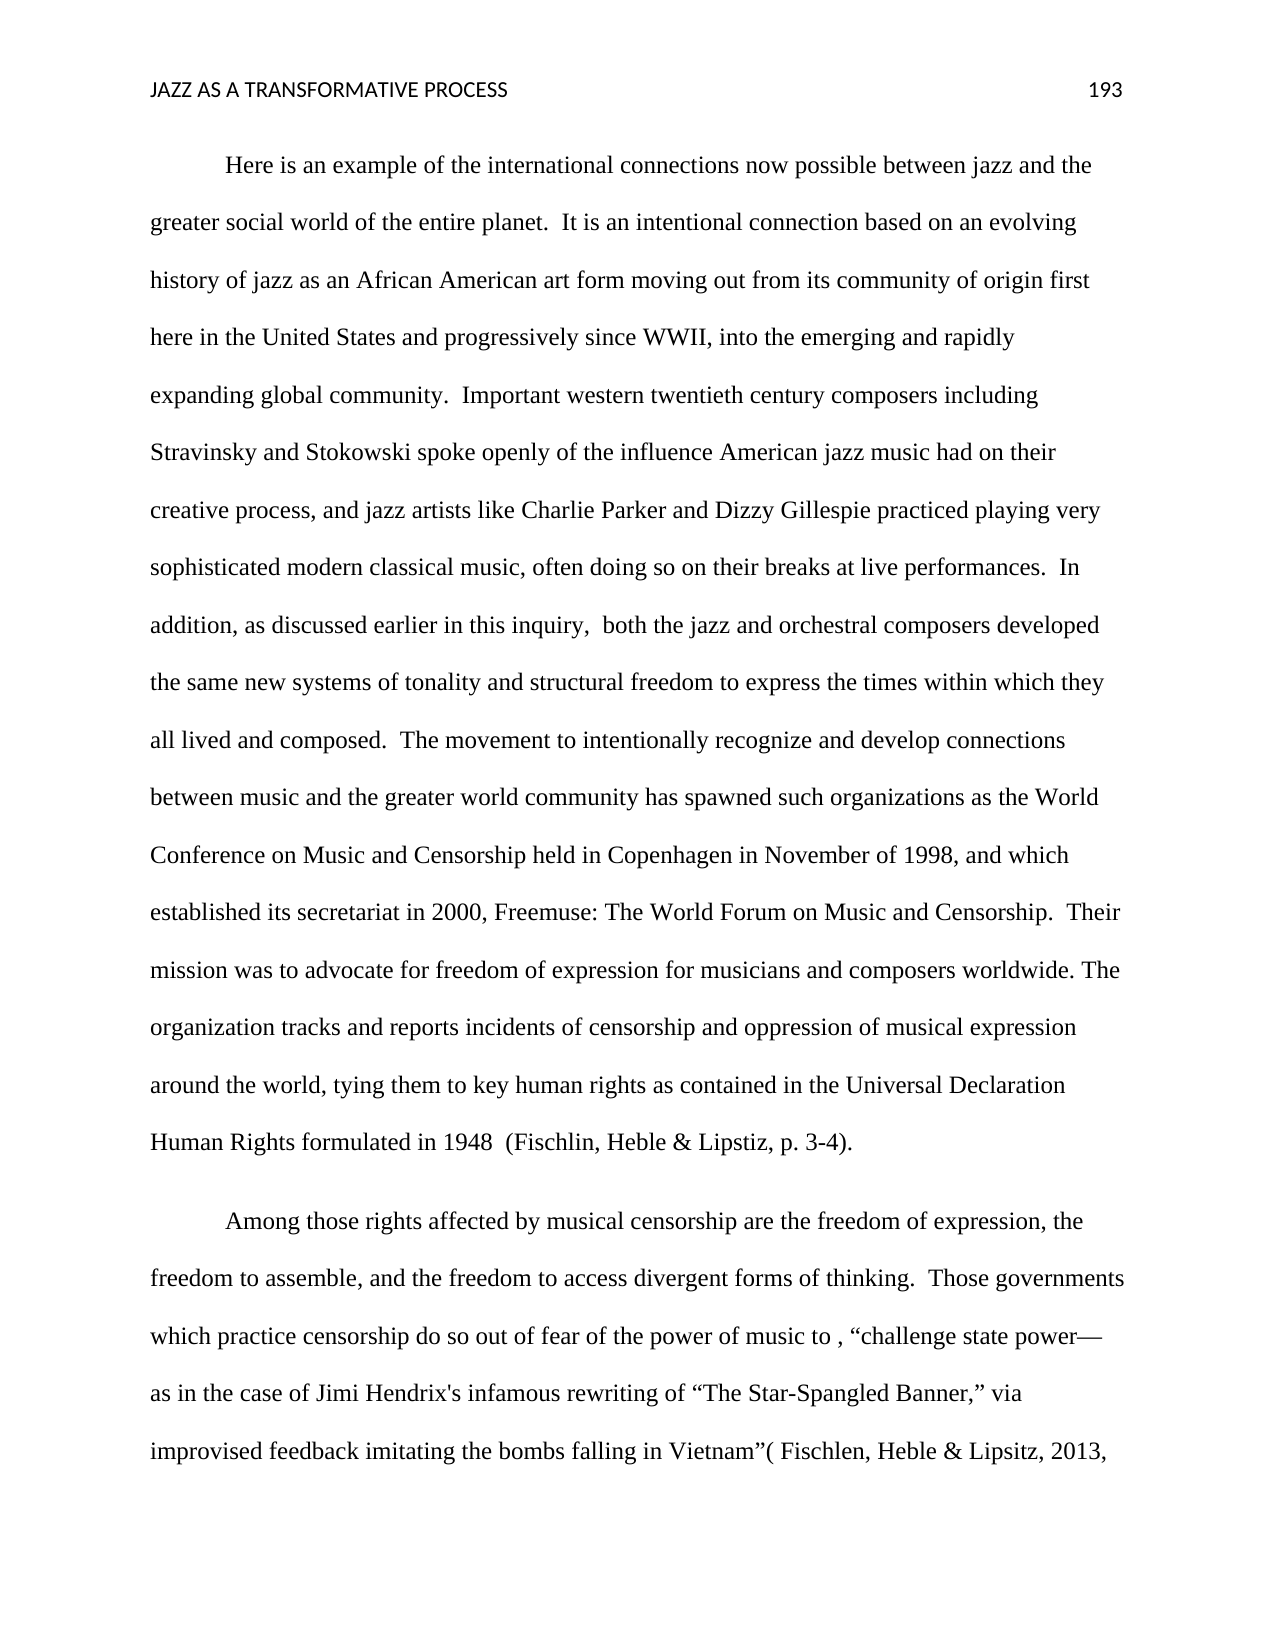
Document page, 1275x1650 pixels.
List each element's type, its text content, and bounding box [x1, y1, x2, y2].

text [150, 1206, 1125, 1464]
text Here is an example of the international connections now possible between jazz and the greater social world of the entire planet. It is an intentional connection based on an evolving history of jazz as an African American art form moving out from its community of origin first here in the United States and progressively since WWII, into the emerging and rapidly expanding global community. Important western twentieth century composers including Stravinsky and Stokowski spoke openly of the influence American jazz music had on their creative process, and jazz artists like Charlie Parker and Dizzy Gillespie practiced playing very sophisticated modern classical music, often doing so on their breaks at live performances. In addition, as discussed earlier in this inquiry, both the jazz and orchestral composers developed the same new systems of tonality and structural freedom to express the times within which they all lived and composed. The movement to intentionally recognize and develop connections between music and the greater world community has spawned such organizations as the World Conference on Music and Censorship held in Copenhagen in November of 1998, and which established its secretariat in 2000, Freemuse: The World Forum on Music and Censorship. Their mission was to advocate for freedom of expression for musicians and composers worldwide. The organization tracks and reports incidents of censorship and oppression of musical expression around the world, tying them to key human rights as contained in the Universal Declaration Human Rights formulated in 1948 (Fischlin, Heble & Lipstiz, p. 3-4). [150, 150, 1125, 1156]
